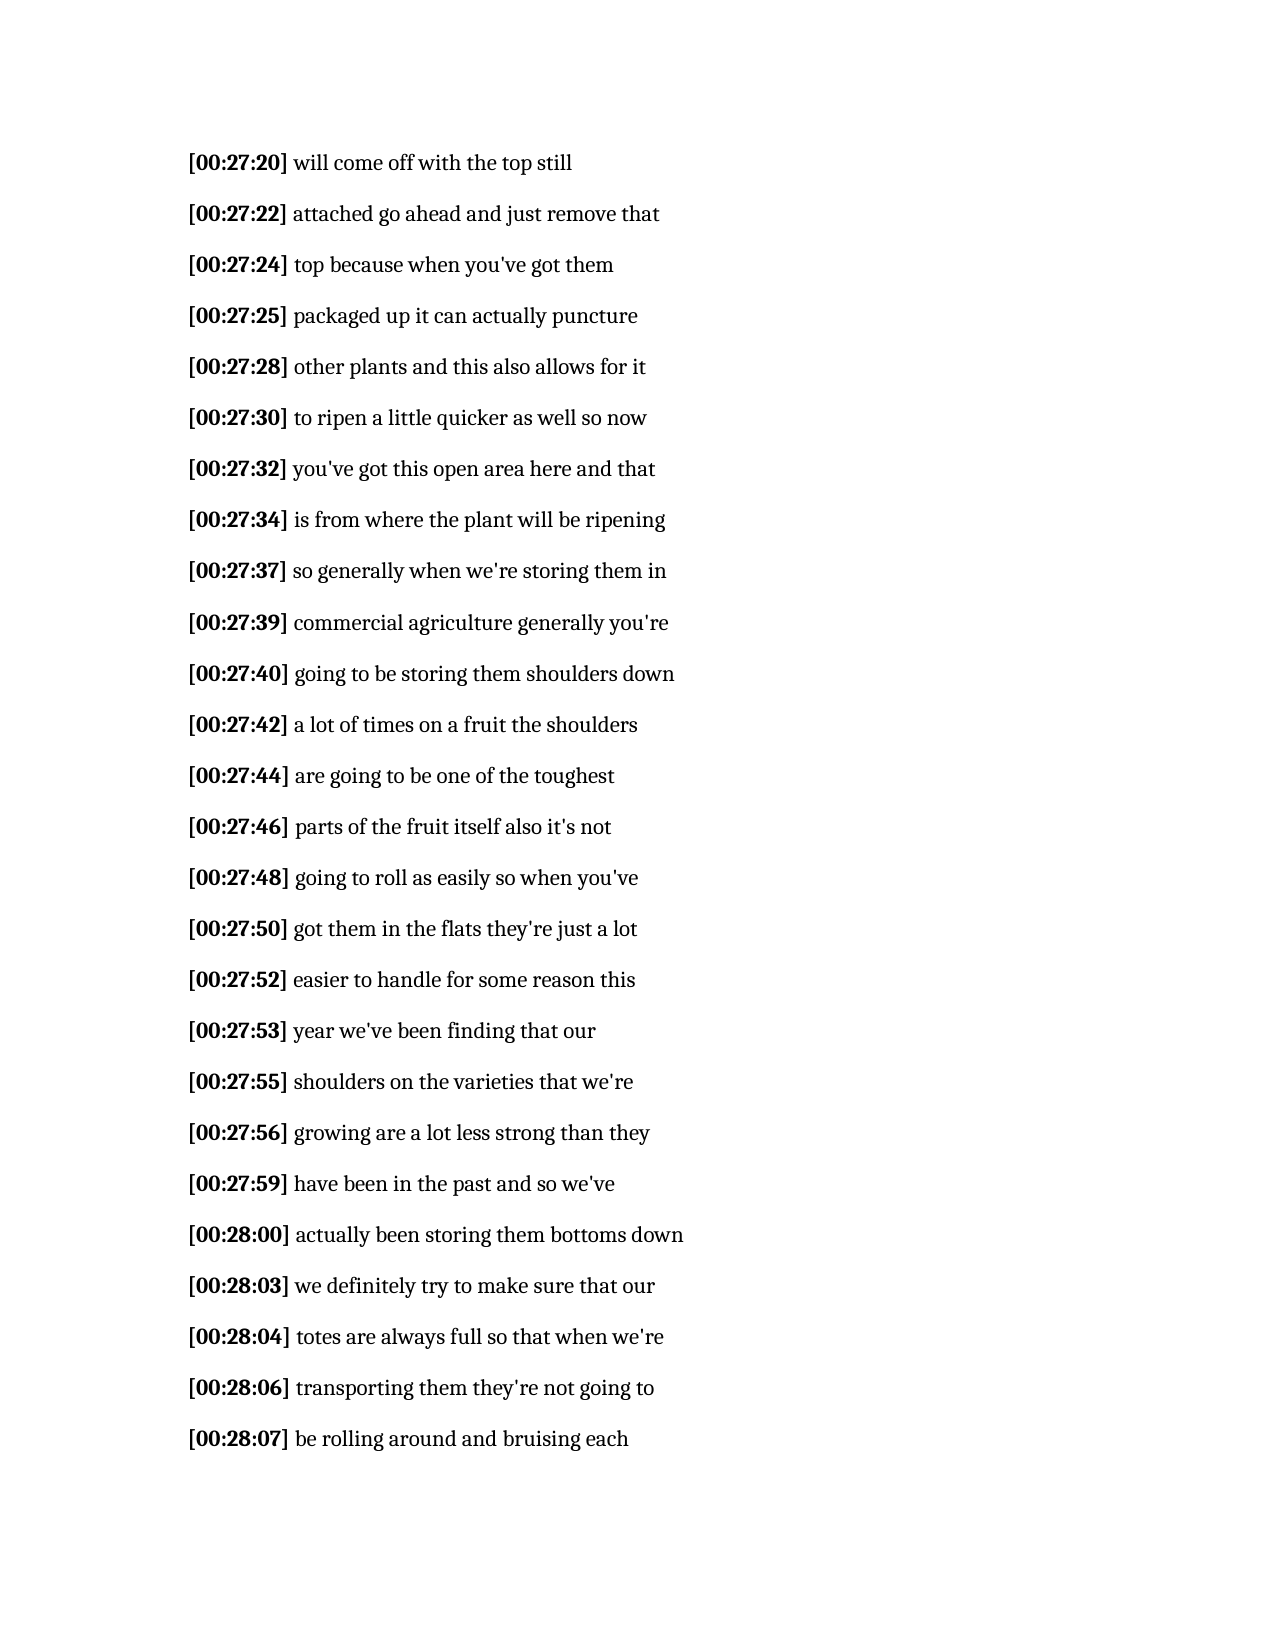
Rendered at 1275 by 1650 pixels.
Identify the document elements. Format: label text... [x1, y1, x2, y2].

text [00:27:22] attached go ahead and just remove that [187, 201, 1087, 227]
text [00:28:04] totes are always full so that when we're [187, 1324, 1087, 1350]
text [00:27:53] year we've been finding that our [187, 1018, 1087, 1044]
text [00:27:42] a lot of times on a fruit the shoulders [187, 711, 1087, 738]
text [00:27:44] are going to be one of the toughest [187, 762, 1087, 789]
text [00:28:00] actually been storing them bottoms down [187, 1222, 1087, 1248]
text [00:27:50] got them in the flats they're just a lot [187, 916, 1087, 942]
text [00:27:20] will come off with the top still [187, 150, 1087, 176]
text [00:27:37] so generally when we're storing them in [187, 558, 1087, 585]
text [00:27:55] shoulders on the varieties that we're [187, 1069, 1087, 1095]
text [00:27:32] you've got this open area here and that [187, 456, 1087, 483]
text [00:27:39] commercial agriculture generally you're [187, 609, 1087, 636]
text [00:27:56] growing are a lot less strong than they [187, 1120, 1087, 1146]
text [00:28:07] be rolling around and bruising each [187, 1426, 1087, 1452]
text [00:27:52] easier to handle for some reason this [187, 967, 1087, 993]
text [00:27:25] packaged up it can actually puncture [187, 303, 1087, 329]
text [00:28:06] transporting them they're not going to [187, 1375, 1087, 1401]
text [00:27:30] to ripen a little quicker as well so now [187, 405, 1087, 432]
text [00:27:48] going to roll as easily so when you've [187, 864, 1087, 891]
text [00:27:24] top because when you've got them [187, 252, 1087, 278]
text [00:27:28] other plants and this also allows for it [187, 354, 1087, 381]
text [00:27:46] parts of the fruit itself also it's not [187, 813, 1087, 840]
text [00:27:40] going to be storing them shoulders down [187, 660, 1087, 687]
text [00:27:59] have been in the past and so we've [187, 1171, 1087, 1197]
text [00:27:34] is from where the plant will be ripening [187, 507, 1087, 534]
text [00:28:03] we definitely try to make sure that our [187, 1273, 1087, 1299]
